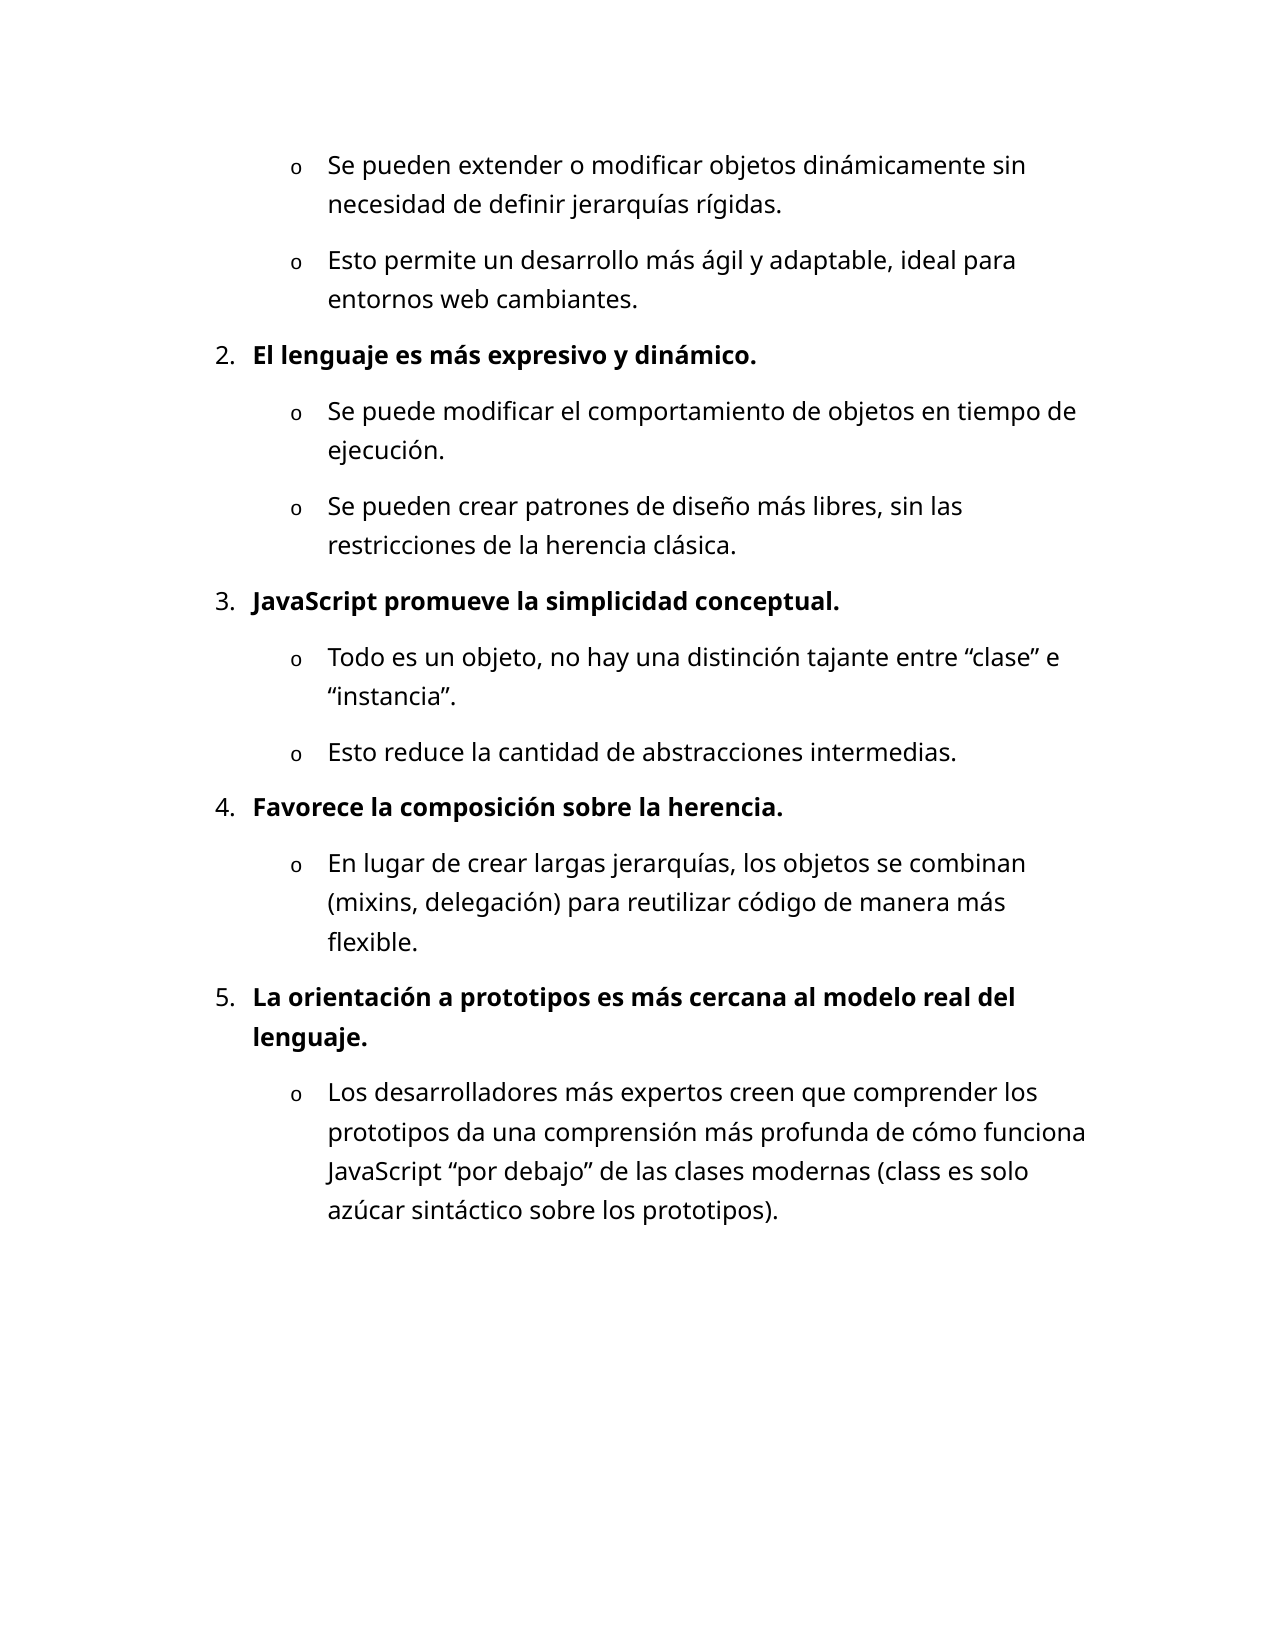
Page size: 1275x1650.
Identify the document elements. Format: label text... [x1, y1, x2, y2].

list En lugar de crear largas jerarquías, los objetos se combinan (mixins, delegación) para reutilizar código de manera más flexible. [290, 846, 1098, 958]
list Favorece la composición sobre la herencia. [215, 790, 1098, 824]
list La orientación a prototipos es más cercana al modelo real del lenguaje. [215, 980, 1098, 1053]
list El lenguaje es más expresivo y dinámico. [215, 338, 1098, 372]
list Esto reduce la cantidad de abstracciones intermedias. [290, 734, 1098, 768]
list Esto permite un desarrollo más ágil y adaptable, ideal para entornos web cambiantes. [290, 243, 1098, 316]
list Los desarrolladores más expertos creen que comprender los prototipos da una comprensión más profunda de cómo funciona JavaScript “por debajo” de las clases modernas (class es solo azúcar sintáctico sobre los prototipos). [290, 1075, 1098, 1227]
list Se pueden extender o modificar objetos dinámicamente sin necesidad de definir jerarquías rígidas. [290, 148, 1098, 221]
list JavaScript promueve la simplicidad conceptual. [215, 583, 1098, 617]
list Todo es un objeto, no hay una distinción tajante entre “clase” e “instancia”. [290, 639, 1098, 712]
list Se pueden crear patrones de diseño más libres, sin las restricciones de la herencia clásica. [290, 488, 1098, 562]
list Se puede modificar el comportamiento de objetos en tiempo de ejecución. [290, 393, 1098, 467]
